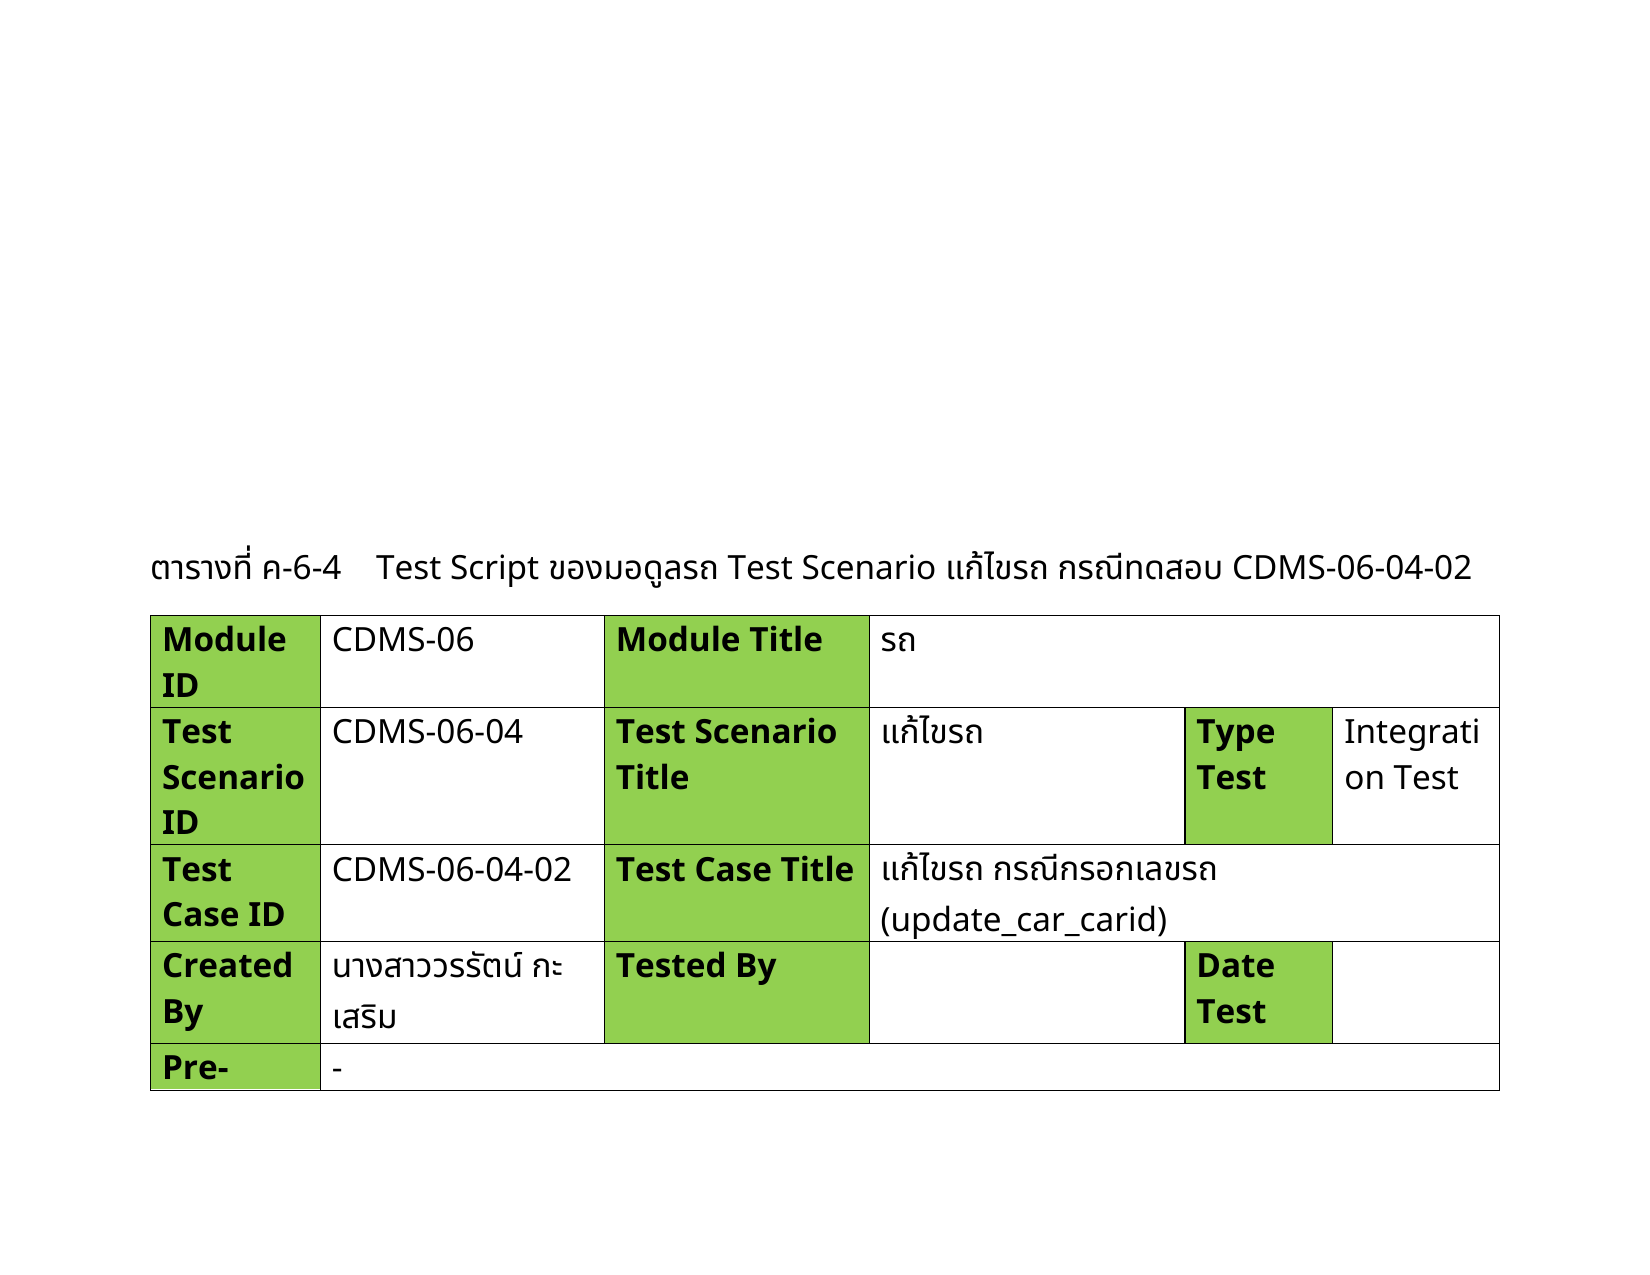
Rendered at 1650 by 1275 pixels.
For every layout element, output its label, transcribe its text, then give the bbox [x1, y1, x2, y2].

table_cell นางสาววรรัตน์ กะเสริม [321, 942, 604, 1043]
table_cell CDMS-06-04 [321, 708, 604, 844]
table_cell Type Test [1186, 708, 1332, 844]
table_header CDMS-06 [321, 616, 604, 707]
table_cell แก้ไขรถ กรณีกรอกเลขรถ (update_car_carid) [870, 845, 1499, 941]
text ตารางที่ ค-6-4 Test Script ของมอดูลรถ Test Scenario แก้ไขรถ กรณีทดสอบ CDMS-06-04-02 [150, 544, 1500, 594]
table_cell Test Case ID [151, 845, 320, 941]
table_header รถ [870, 616, 1499, 707]
table_cell Date Test [1186, 942, 1332, 1043]
table_cell Test Case Title [605, 845, 869, 941]
table_cell [870, 942, 1184, 1043]
table_cell Test Scenario ID [151, 708, 320, 844]
table_cell Pre-Conditions [151, 1044, 320, 1089]
table_cell CDMS-06-04-02 [321, 845, 604, 941]
table_cell Tested By [605, 942, 869, 1043]
table_cell แก้ไขรถ [870, 708, 1184, 844]
table_header Module Title [605, 616, 869, 707]
table_header Module ID [151, 616, 320, 707]
table_cell [1333, 942, 1499, 1043]
table_cell - [321, 1044, 1499, 1089]
table_cell Created By [151, 942, 320, 1043]
table_cell Integration Test [1333, 708, 1499, 844]
table_cell Test Scenario Title [605, 708, 869, 844]
